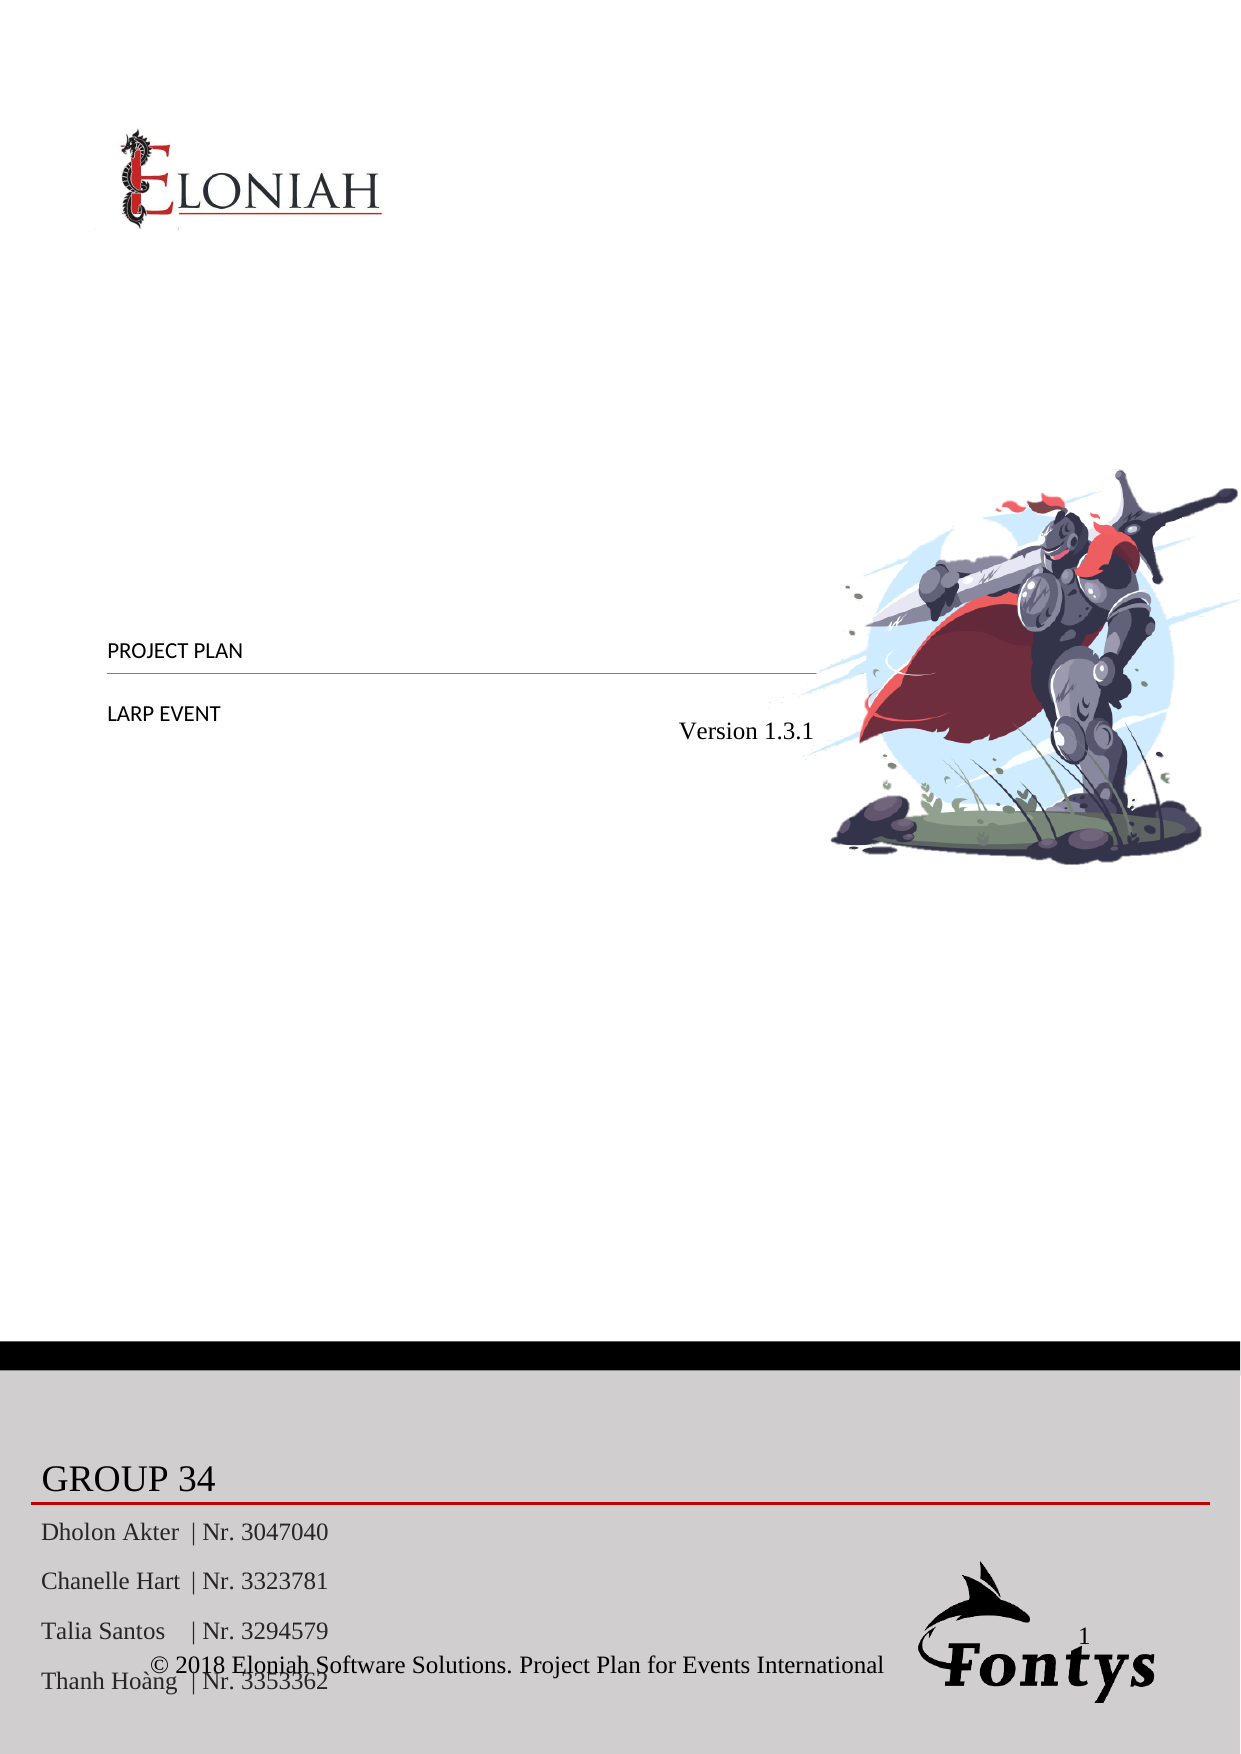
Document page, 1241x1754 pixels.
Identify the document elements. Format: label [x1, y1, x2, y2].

picture [731, 450, 1241, 884]
picture [81, 109, 438, 241]
